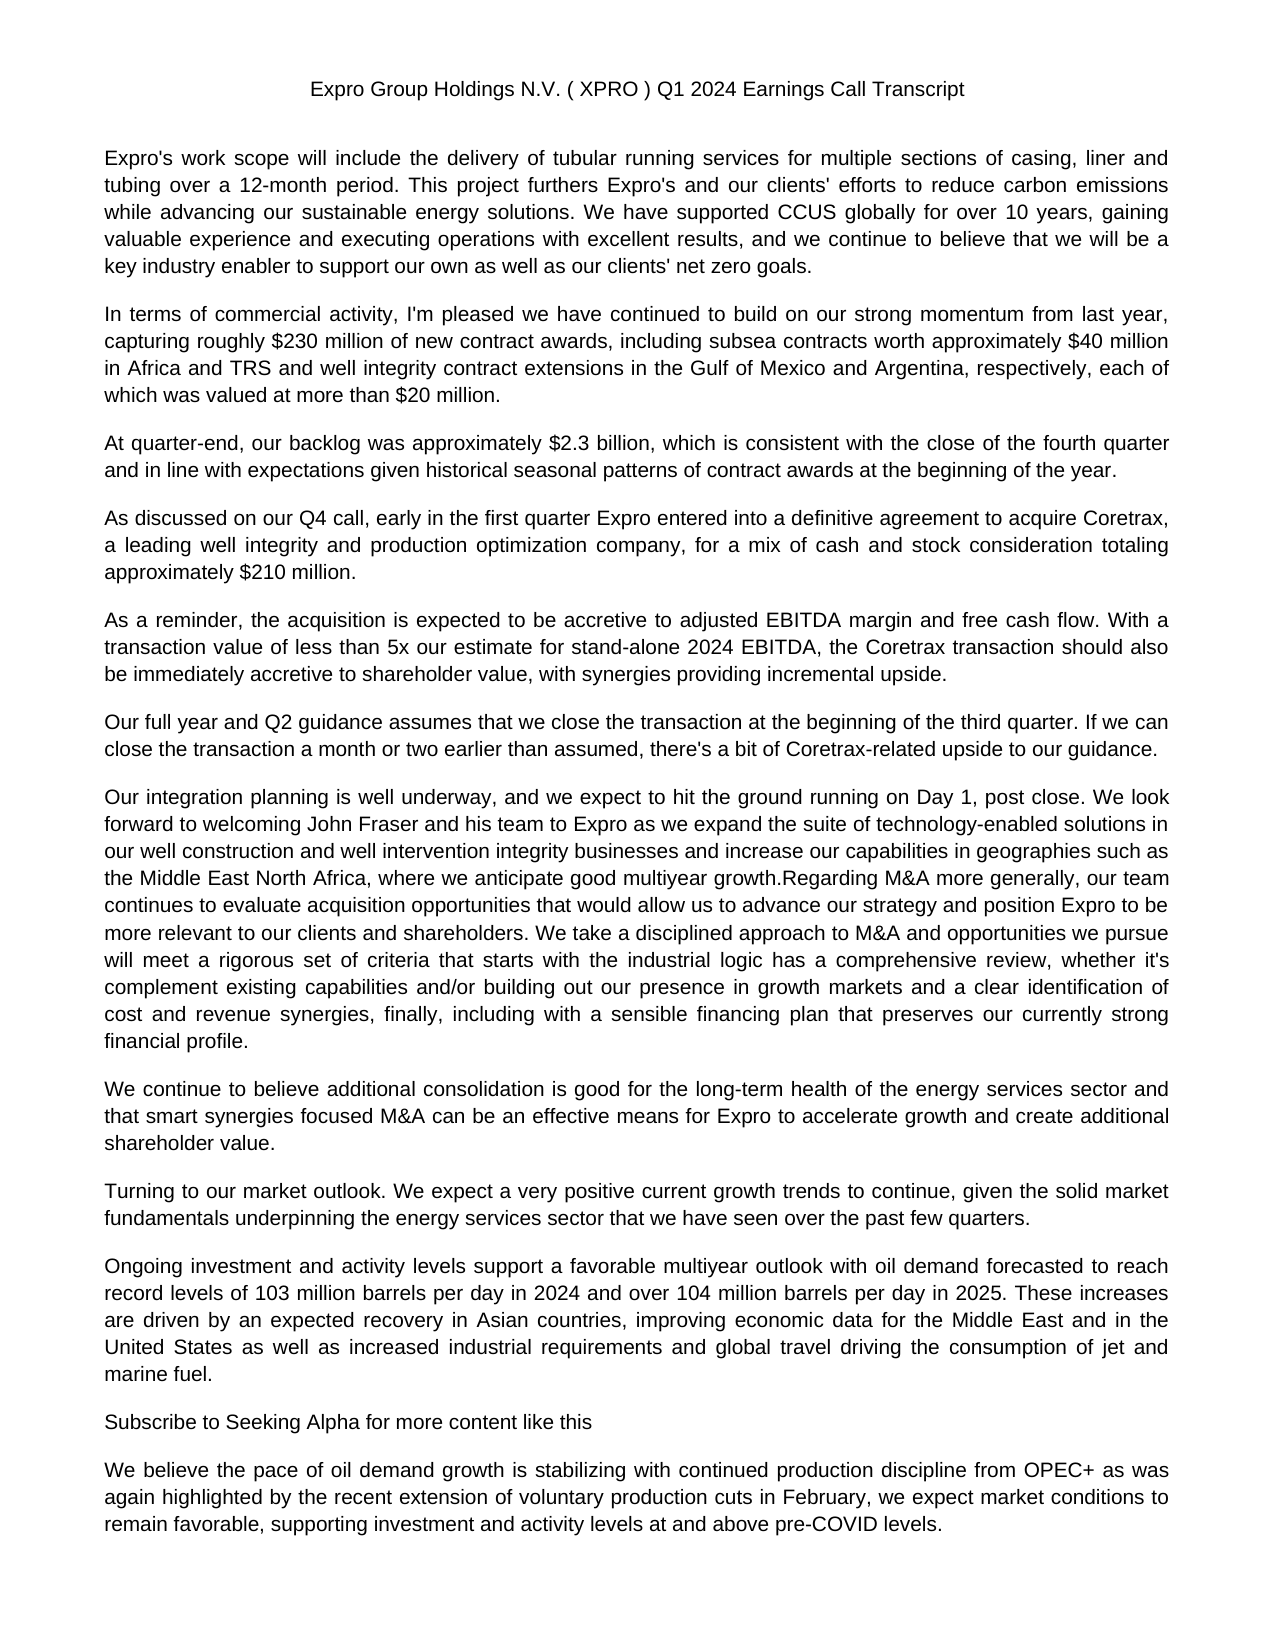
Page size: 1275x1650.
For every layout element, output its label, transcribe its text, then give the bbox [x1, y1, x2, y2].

text As discussed on our Q4 call, early in the first quarter Expro entered into a definitive agreement to acquire Coretrax, a leading well integrity and production optimization company, for a mix of cash and stock consideration totaling approximately $210 million. [104, 503, 1171, 584]
text In terms of commercial activity, I'm pleased we have continued to build on our strong momentum from last year, capturing roughly $230 million of new contract awards, including subsea contracts worth approximately $40 million in Africa and TRS and well integrity contract extensions in the Gulf of Mexico and Argentina, respectively, each of which was valued at more than $20 million. [104, 298, 1171, 407]
text As a reminder, the acquisition is expected to be accretive to adjusted EBITDA margin and free cash flow. With a transaction value of less than 5x our estimate for stand-alone 2024 EBITDA, the Coretrax transaction should also be immediately accretive to shareholder value, with synergies providing incremental upside. [104, 605, 1171, 686]
text Our integration planning is well underway, and we expect to hit the ground running on Day 1, post close. We look forward to welcoming John Fraser and his team to Expro as we expand the suite of technology-enabled solutions in our well construction and well intervention integrity businesses and increase our capabilities in geographies such as the Middle East North Africa, where we anticipate good multiyear growth.Regarding M&A more generally, our team continues to evaluate acquisition opportunities that would allow us to advance our strategy and position Expro to be more relevant to our clients and shareholders. We take a disciplined approach to M&A and opportunities we pursue will meet a rigorous set of criteria that starts with the industrial logic has a comprehensive review, whether it's complement existing capabilities and/or building out our presence in growth markets and a clear identification of cost and revenue synergies, finally, including with a sensible financing plan that preserves our currently strong financial profile. [104, 782, 1171, 1053]
text We continue to believe additional consolidation is good for the long-term health of the energy services sector and that smart synergies focused M&A can be an effective means for Expro to accelerate growth and create additional shareholder value. [104, 1073, 1171, 1155]
text Subscribe to Seeking Alpha for more content like this [104, 1407, 1171, 1434]
text We believe the pace of oil demand growth is stabilizing with continued production discipline from OPEC+ as was again highlighted by the recent extension of voluntary production cuts in February, we expect market conditions to remain favorable, supporting investment and activity levels at and above pre-COVID levels. [104, 1455, 1171, 1536]
text Our full year and Q2 guidance assumes that we close the transaction at the beginning of the third quarter. If we can close the transaction a month or two earlier than assumed, there's a bit of Coretrax-related upside to our guidance. [104, 707, 1171, 761]
text Turning to our market outlook. We expect a very positive current growth trends to continue, given the solid market fundamentals underpinning the energy services sector that we have seen over the past few quarters. [104, 1176, 1171, 1230]
text Ongoing investment and activity levels support a favorable multiyear outlook with oil demand forecasted to reach record levels of 103 million barrels per day in 2024 and over 104 million barrels per day in 2025. These increases are driven by an expected recovery in Asian countries, improving economic data for the Middle East and in the United States as well as increased industrial requirements and global travel driving the consumption of jet and marine fuel. [104, 1251, 1171, 1386]
text At quarter-end, our backlog was approximately $2.3 billion, which is consistent with the close of the fourth quarter and in line with expectations given historical seasonal patterns of contract awards at the beginning of the year. [104, 428, 1171, 482]
text Expro's work scope will include the delivery of tubular running services for multiple sections of casing, liner and tubing over a 12-month period. This project furthers Expro's and our clients' efforts to reduce carbon emissions while advancing our sustainable energy solutions. We have supported CCUS globally for over 10 years, gaining valuable experience and executing operations with excellent results, and we continue to believe that we will be a key industry enabler to support our own as well as our clients' net zero goals. [104, 142, 1171, 278]
